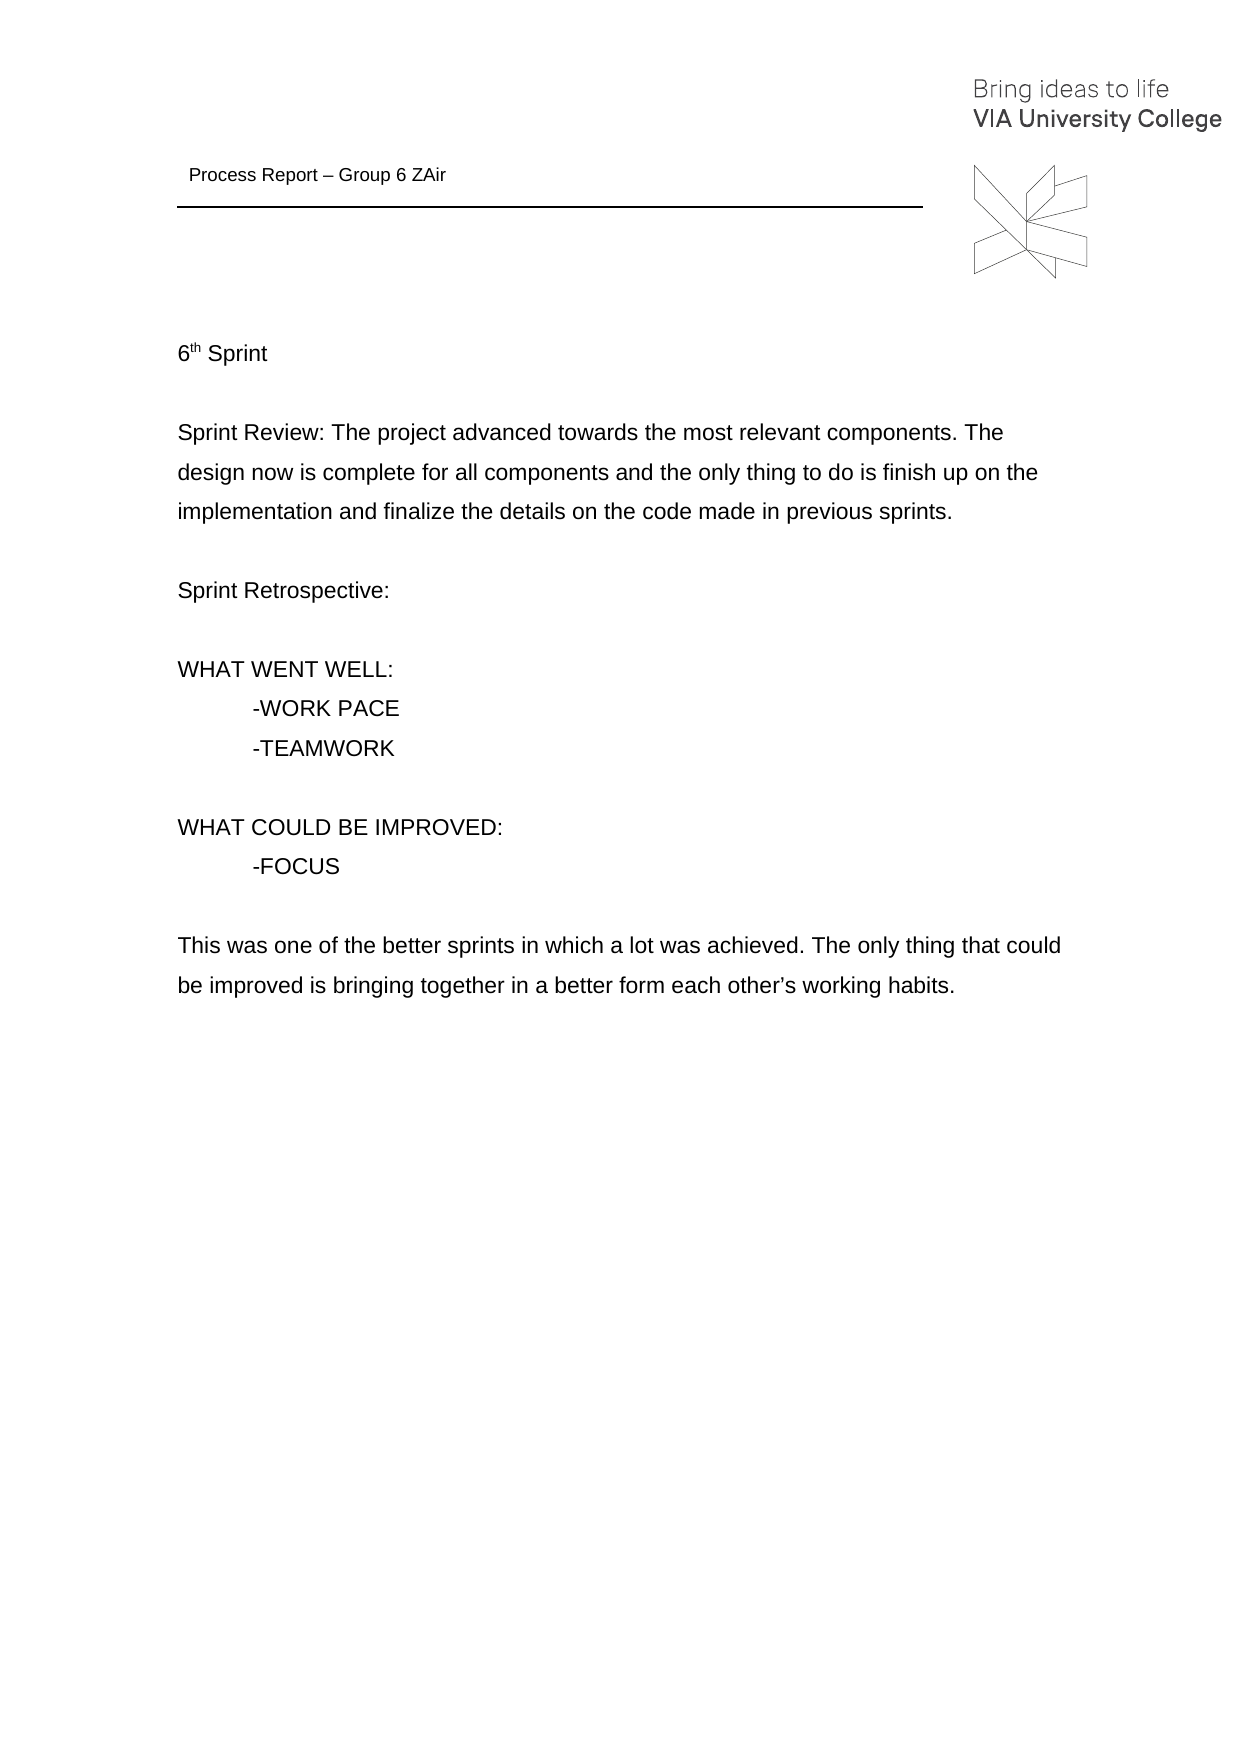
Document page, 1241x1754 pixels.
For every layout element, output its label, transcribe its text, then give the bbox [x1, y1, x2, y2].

text 6th Sprint [177, 340, 1063, 366]
text -FOCUS [177, 853, 1063, 879]
text WHAT WENT WELL: [177, 656, 1063, 682]
text Sprint Retrospective: [177, 577, 1063, 603]
text -WORK PACE [177, 695, 1063, 722]
text Sprint Review: The project advanced towards the most relevant components. The design now is complete for all components and the only thing to do is finish up on the implementation and finalize the details on the code made in previous sprints. [177, 419, 1063, 524]
text -TEAMWORK [177, 735, 1063, 761]
text This was one of the better sprints in which a lot was achieved. The only thing that could be improved is bringing together in a better form each other’s working habits. [177, 932, 1063, 998]
text WHAT COULD BE IMPROVED: [177, 814, 1063, 840]
